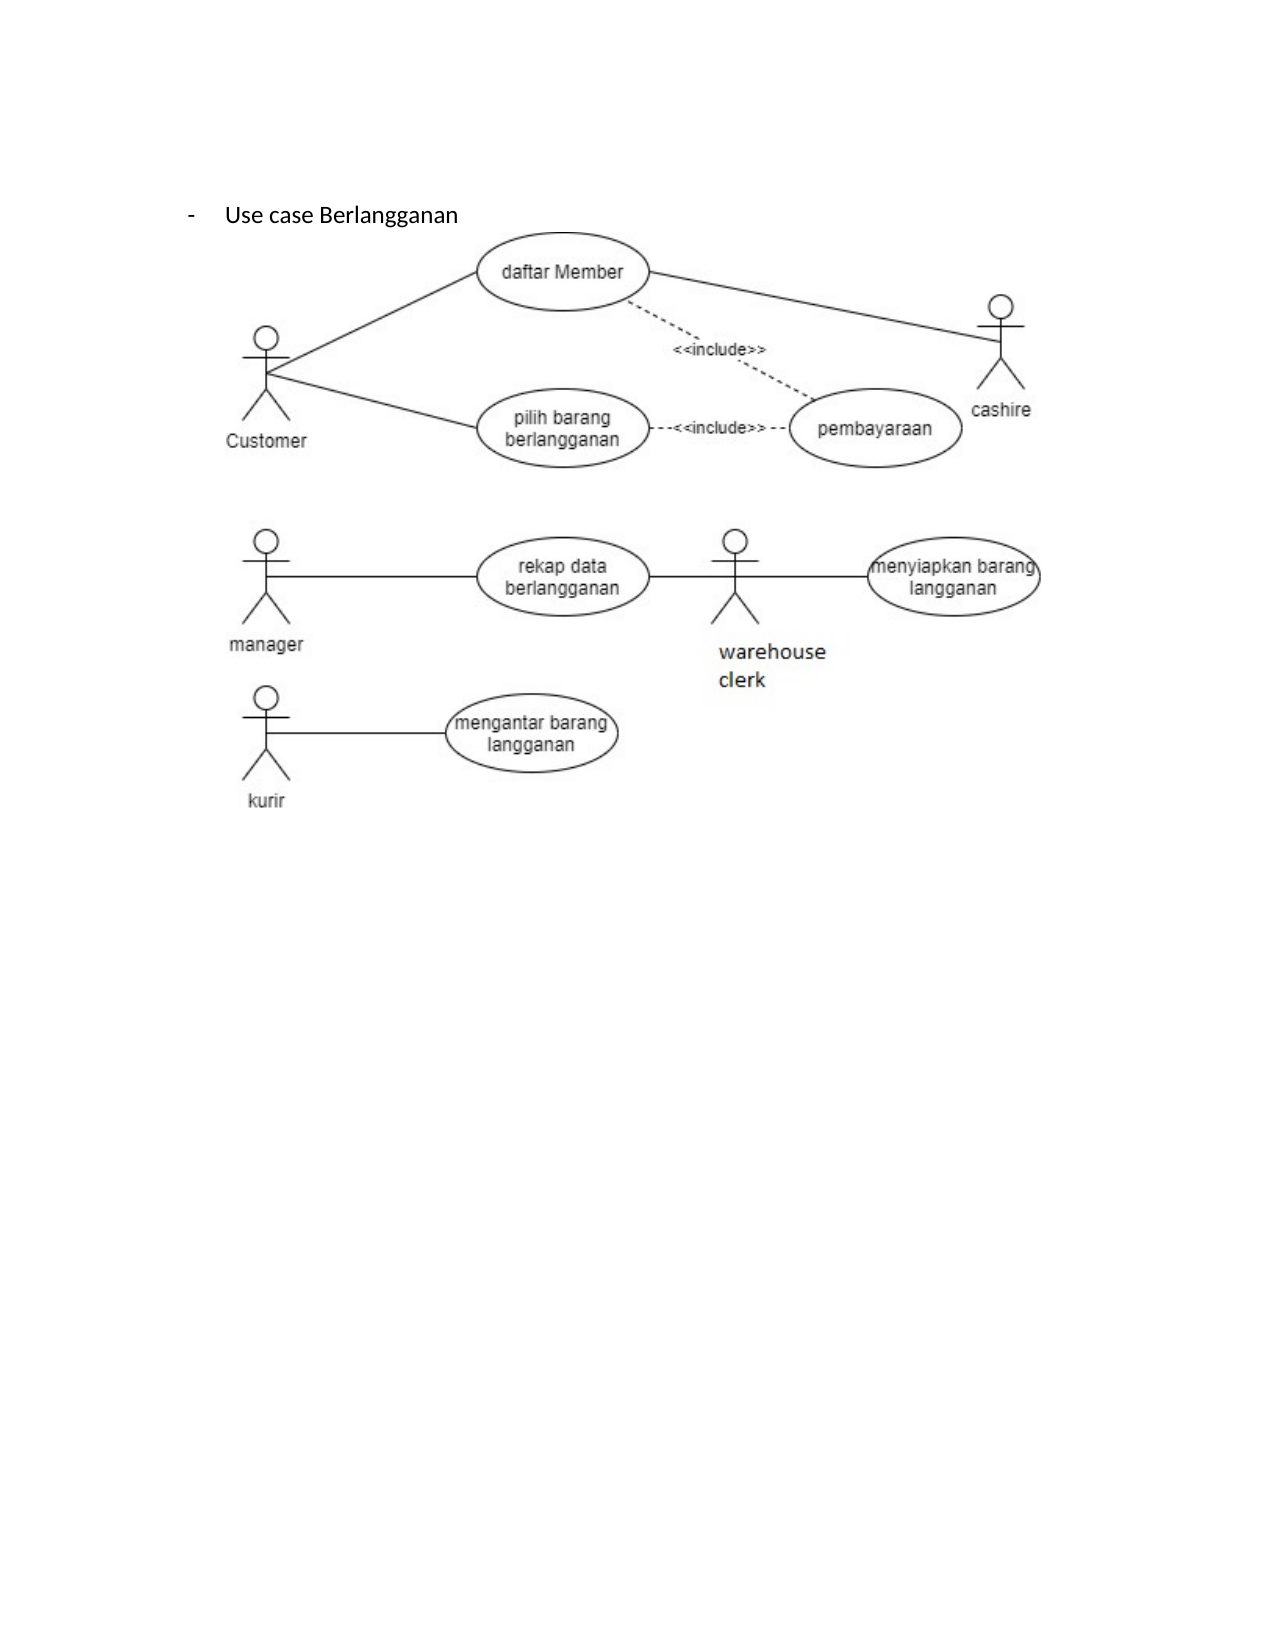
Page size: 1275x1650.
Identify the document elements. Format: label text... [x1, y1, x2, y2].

picture [225, 232, 1041, 814]
list Use case Berlangganan [187, 199, 1125, 230]
